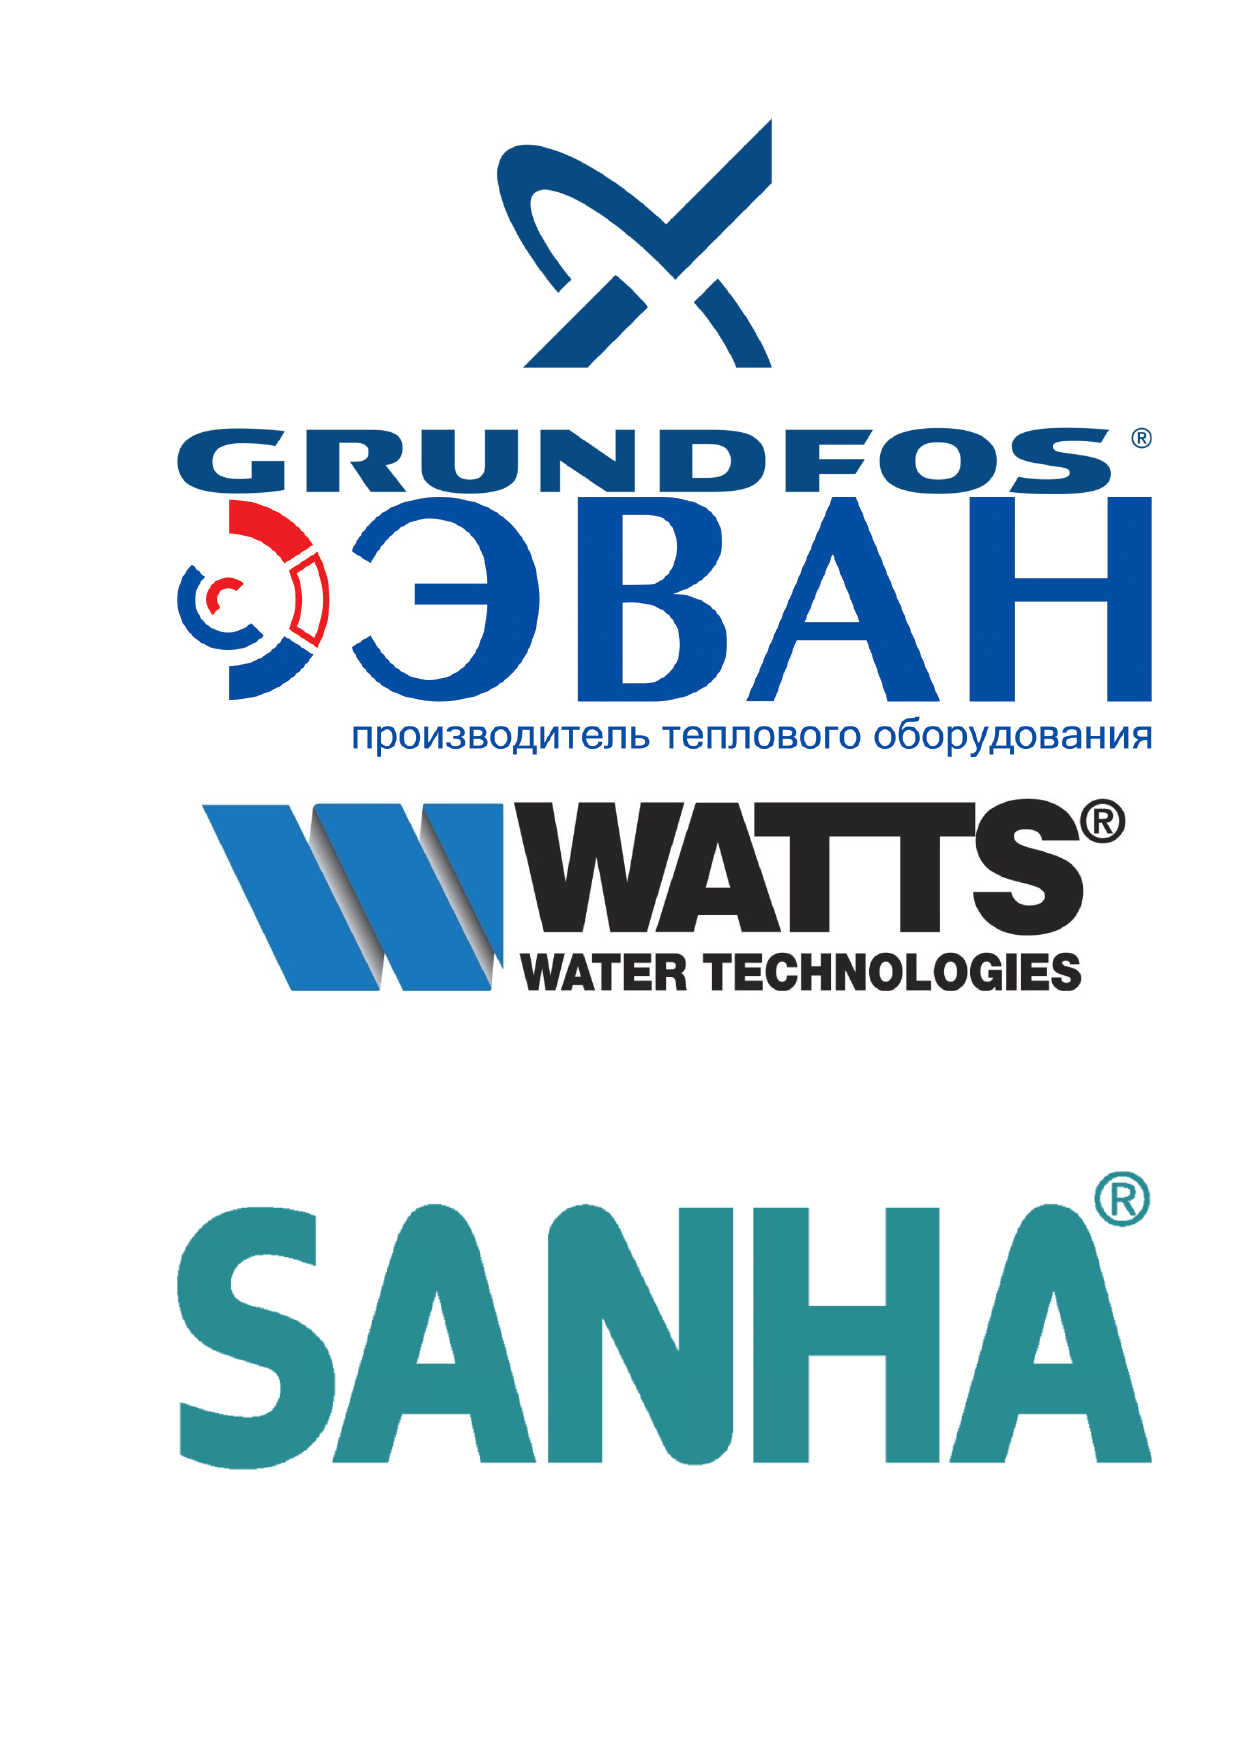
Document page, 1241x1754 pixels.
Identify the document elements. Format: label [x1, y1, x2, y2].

picture [177, 764, 1152, 1040]
picture [177, 1064, 1152, 1576]
picture [177, 497, 1152, 761]
picture [177, 118, 1152, 494]
